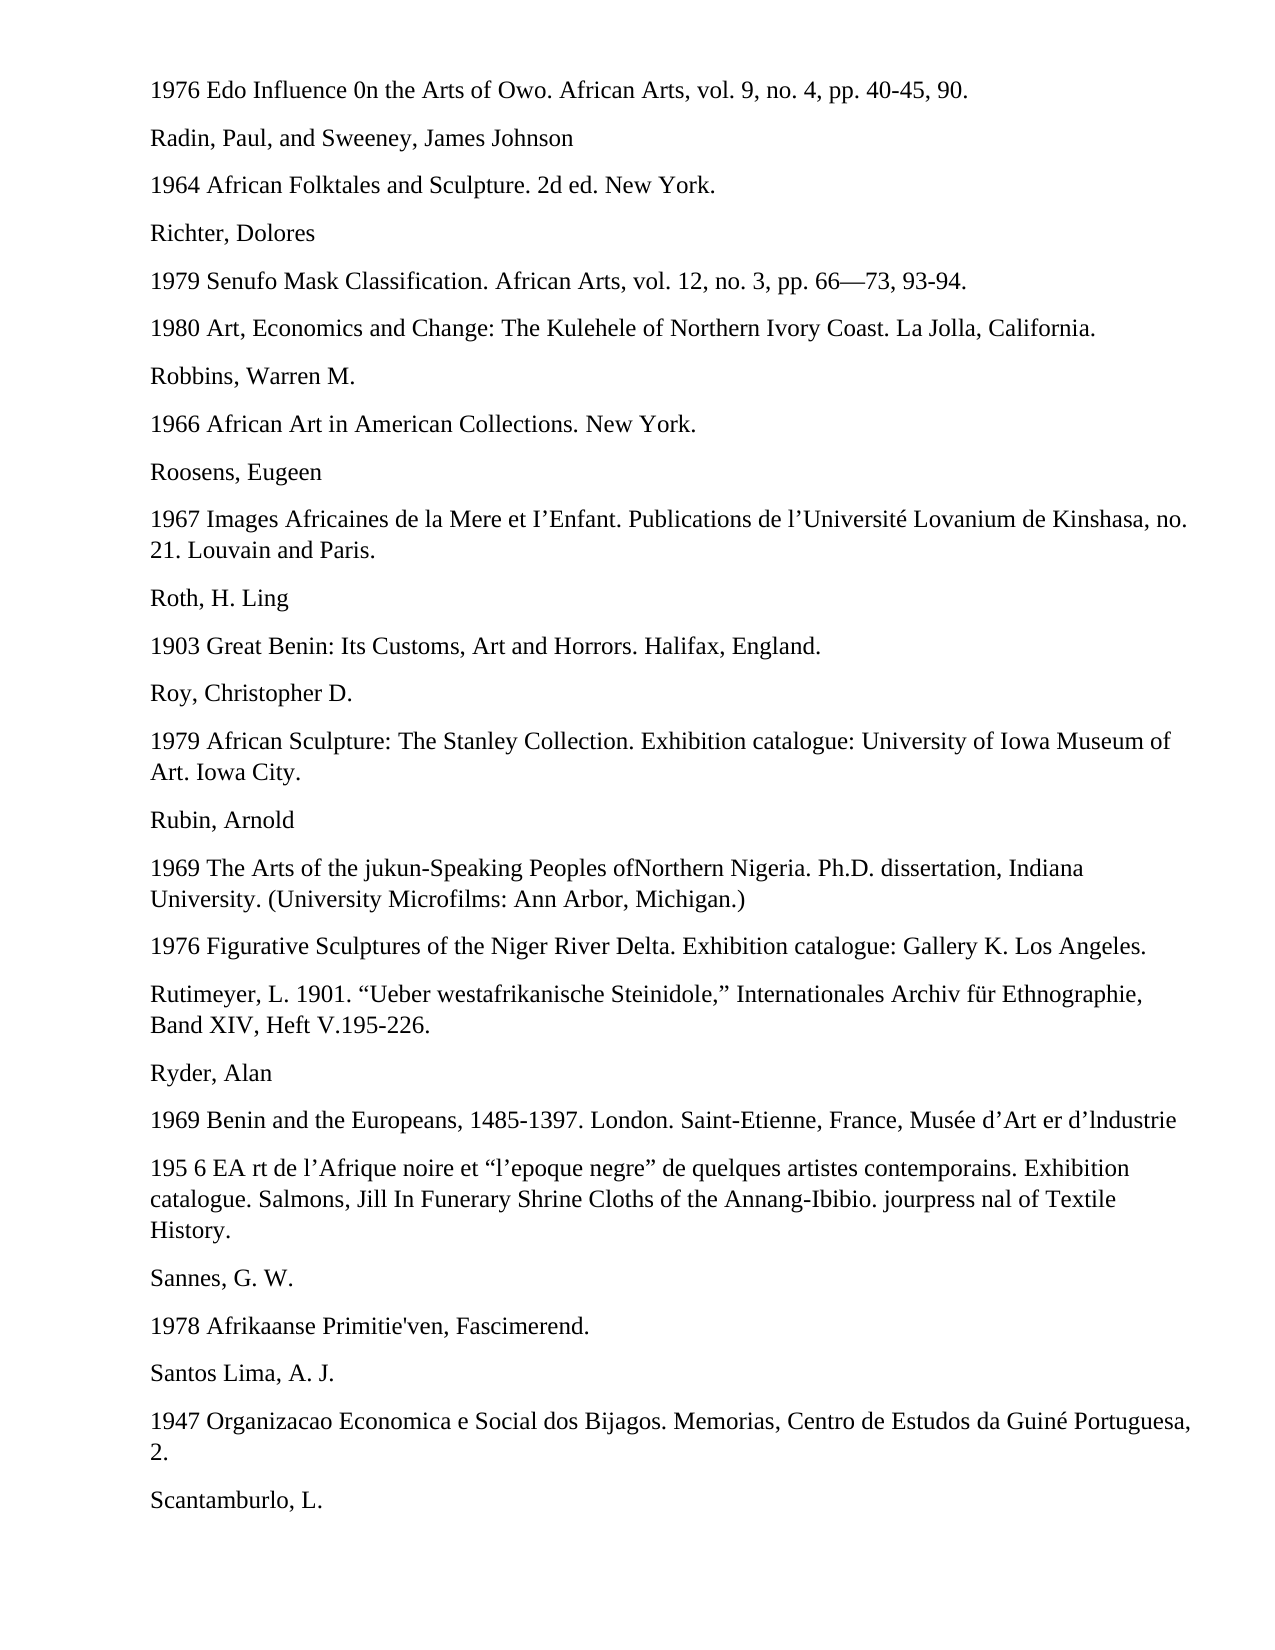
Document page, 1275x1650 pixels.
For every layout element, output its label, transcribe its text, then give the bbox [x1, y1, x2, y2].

text Sannes, G. W. [150, 1263, 1200, 1292]
text 1976 Figurative Sculptures of the Niger River Delta. Exhibition catalogue: Gallery K. Los Angeles. [150, 931, 1200, 960]
text 1903 Great Benin: Its Customs, Art and Horrors. Halifax, England. [150, 631, 1200, 659]
text 1966 African Art in American Collections. New York. [150, 409, 1200, 438]
text 1947 Organizacao Economica e Social dos Bijagos. Memorias, Centro de Estudos da Guiné Portuguesa, 2. [150, 1406, 1200, 1466]
text Ryder, Alan [150, 1058, 1200, 1087]
text Scantamburlo, L. [150, 1485, 1200, 1514]
text Roth, H. Ling [150, 583, 1200, 612]
text 1964 African Folktales and Sculpture. 2d ed. New York. [150, 170, 1200, 199]
text Roy, Christopher D. [150, 678, 1200, 707]
text 1978 Afrikaanse Primitie'ven, Fascimerend. [150, 1311, 1200, 1339]
text Radin, Paul, and Sweeney, James Johnson [150, 123, 1200, 151]
text Rutimeyer, L. 1901. “Ueber westafrikanische Steinidole,” Internationales Archiv für Ethnographie, Band XIV, Heft V.195-226. [150, 979, 1200, 1039]
text 1979 African Sculpture: The Stanley Collection. Exhibition catalogue: University of Iowa Museum of Art. Iowa City. [150, 726, 1200, 786]
text 1967 Images Africaines de la Mere et I’Enfant. Publications de l’Université Lovanium de Kinshasa, no. 21. Louvain and Paris. [150, 504, 1200, 564]
text 1969 The Arts of the jukun-Speaking Peoples ofNorthern Nigeria. Ph.D. dissertation, Indiana University. (University Microfilms: Ann Arbor, Michigan.) [150, 853, 1200, 912]
text Santos Lima, A. J. [150, 1358, 1200, 1387]
text Richter, Dolores [150, 218, 1200, 247]
text 1976 Edo Influence 0n the Arts of Owo. African Arts, vol. 9, no. 4, pp. 40-45, 90. [150, 75, 1200, 104]
text Roosens, Eugeen [150, 457, 1200, 485]
text 1969 Benin and the Europeans, 1485-1397. London. Saint-Etienne, France, Musée d’Art er d’lndustrie [150, 1106, 1200, 1134]
text Robbins, Warren M. [150, 361, 1200, 390]
text 195 6 EA rt de l’Afrique noire et “l’epoque negre” de quelques artistes contemporains. Exhibition catalogue. Salmons, Jill In Funerary Shrine Cloths of the Annang-Ibibio. jourpress nal of Textile History. [150, 1153, 1200, 1244]
text Rubin, Arnold [150, 805, 1200, 834]
text 1979 Senufo Mask Classification. African Arts, vol. 12, no. 3, pp. 66—73, 93-94. [150, 266, 1200, 294]
text 1980 Art, Economics and Change: The Kulehele of Northern Ivory Coast. La Jolla, California. [150, 313, 1200, 342]
